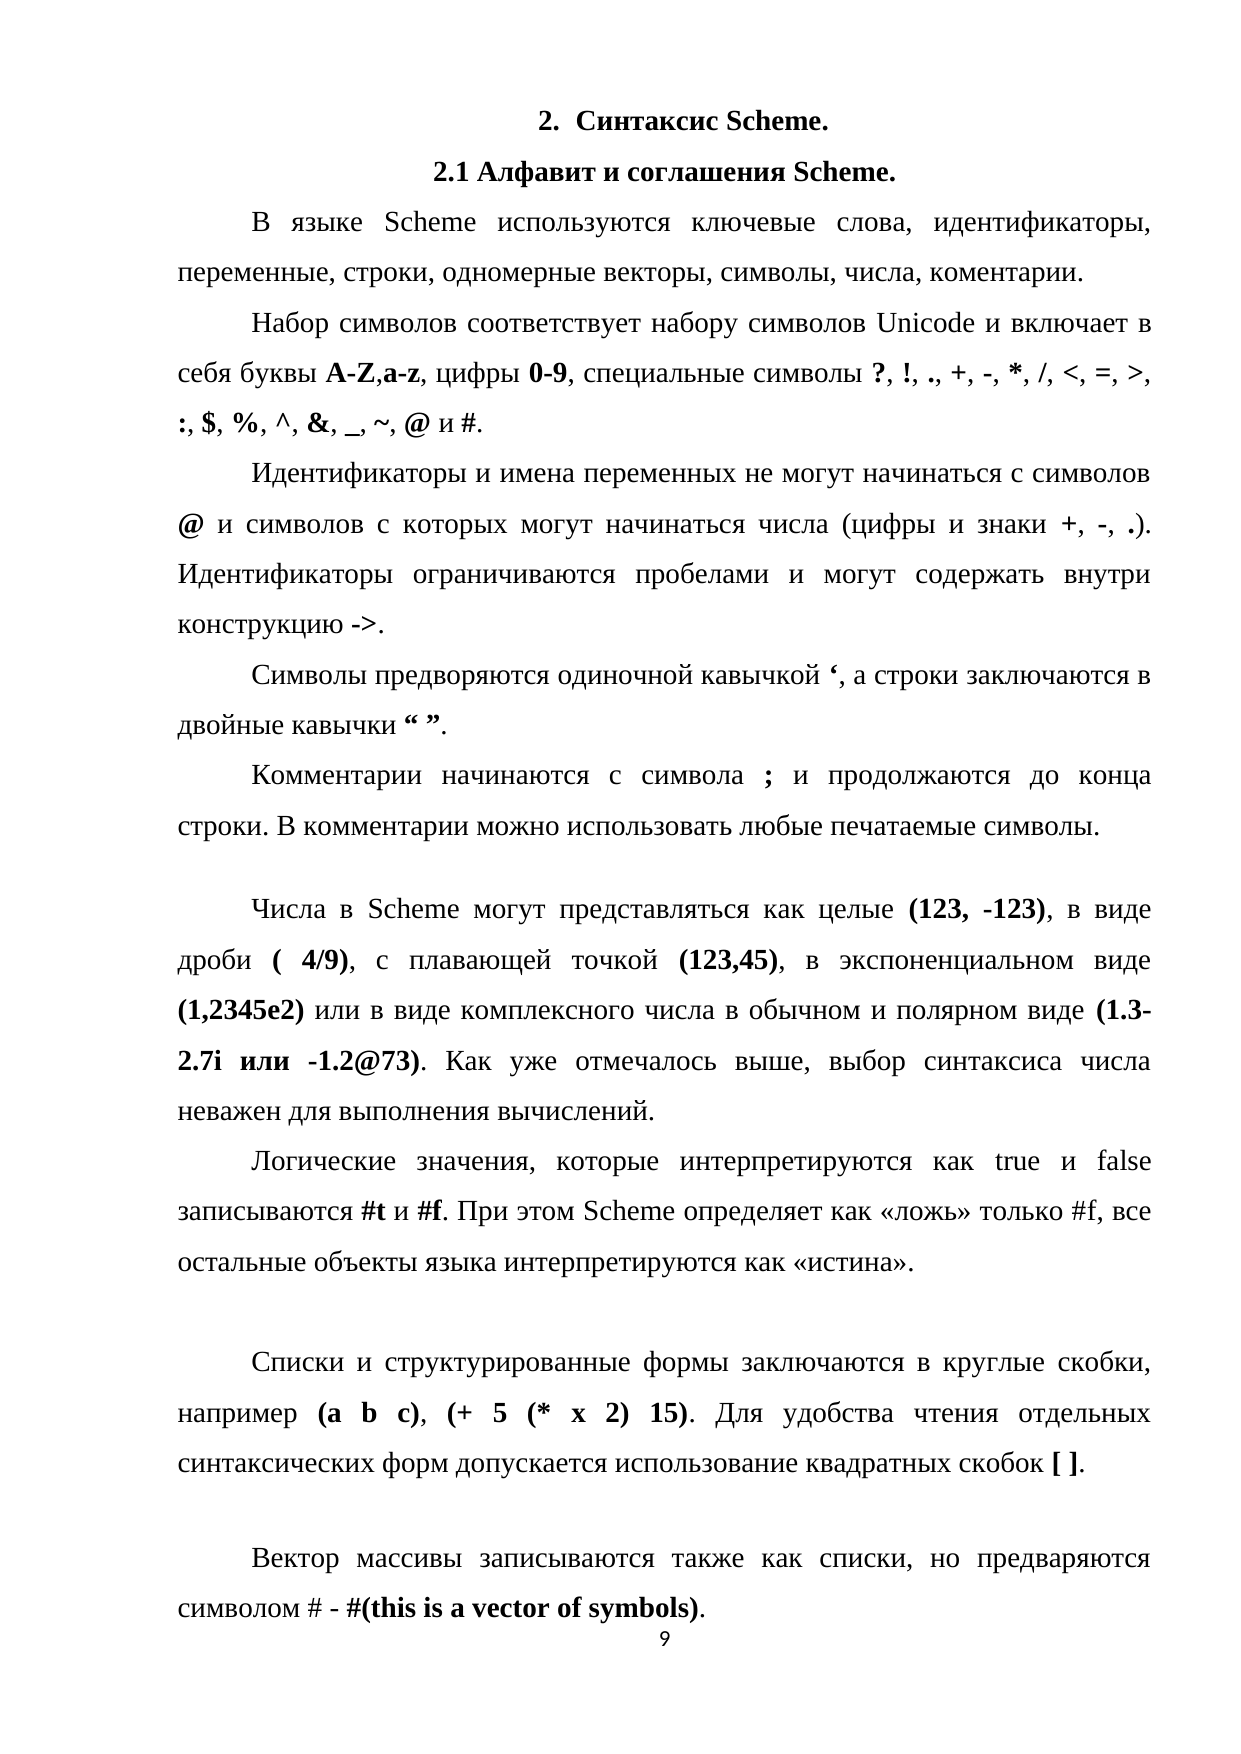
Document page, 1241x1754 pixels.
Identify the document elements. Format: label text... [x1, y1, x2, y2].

text Списки и структурированные формы заключаются в круглые скобки, например (a b c), (+ 5 (* x 2) 15). Для удобства чтения отдельных синтаксических форм допускается использование квадратных скобок [ ]. [177, 1344, 1152, 1479]
text 2.1 Алфавит и соглашения Scheme. [177, 154, 1152, 187]
list Синтаксис Scheme. [215, 103, 1152, 137]
text Вектор массивы записываются также как списки, но предваряются символом # - #(this is a vector of symbols). [177, 1540, 1152, 1624]
text Идентификаторы и имена переменных не могут начинаться с символов @ и символов с которых могут начинаться числа (цифры и знаки +, -, .). Идентификаторы ограничиваются пробелами и могут содержать внутри конструкцию ->. [177, 456, 1152, 640]
text Набор символов соответствует набору символов Unicode и включает в себя буквы A-Z,a-z, цифры 0-9, специальные символы ?, !, ., +, -, *, /, <, =, >, :, $, %, ^, &, _, ~, @ и #. [177, 305, 1152, 439]
text В языке Scheme используются ключевые слова, идентификаторы, переменные, строки, одномерные векторы, символы, числа, коментарии. [177, 204, 1152, 288]
text Символы предворяются одиночной кавычкой ‘, а строки заключаются в двойные кавычки “ ”. [177, 657, 1152, 741]
text Логические значения, которые интерпретируются как true и false записываются #t и #f. При этом Scheme определяет как «ложь» только #f, все остальные объекты языка интерпретируются как «истина». [177, 1143, 1152, 1277]
text Комментарии начинаются с символа ; и продолжаются до конца строки. В комментарии можно использовать любые печатаемые символы. [177, 757, 1152, 841]
text Числа в Scheme могут представляться как целые (123, -123), в виде дроби ( 4/9), с плавающей точкой (123,45), в экспоненциальном виде (1,2345е2) или в виде комплексного числа в обычном и полярном виде (1.3-2.7i или -1.2@73). Как уже отмечалось выше, выбор синтаксиса числа неважен для выполнения вычислений. [177, 892, 1152, 1126]
